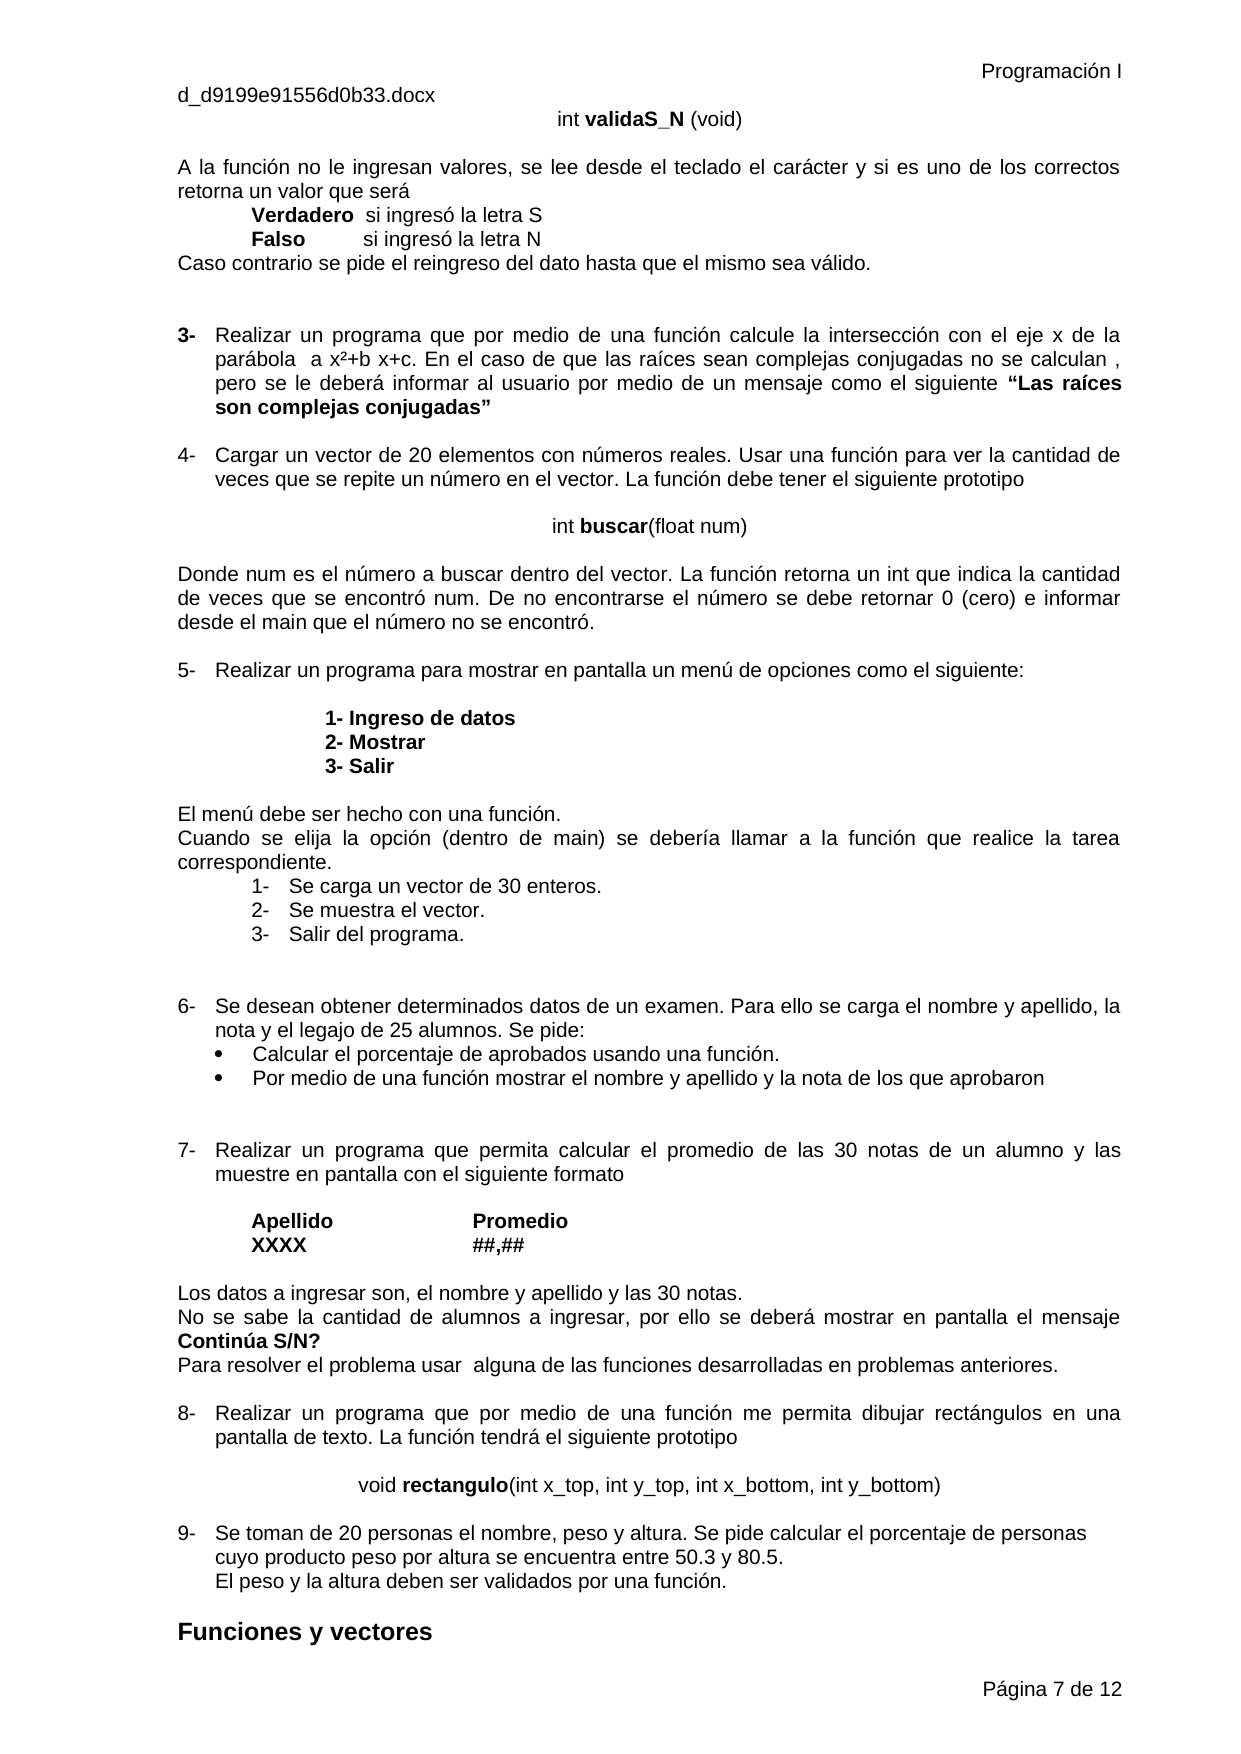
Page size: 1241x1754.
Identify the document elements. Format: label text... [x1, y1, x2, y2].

text 3- Salir [177, 754, 1122, 778]
text Verdadero si ingresó la letra S [177, 203, 1122, 227]
text void rectangulo(int x_top, int y_top, int x_bottom, int y_bottom) [177, 1473, 1122, 1497]
text XXXX ##,## [177, 1233, 1122, 1257]
list Se toman de 20 personas el nombre, peso y altura. Se pide calcular el porcentaje de personas cuyo producto peso por altura se encuentra entre 50.3 y 80.5. [177, 1521, 1122, 1569]
list Se desean obtener determinados datos de un examen. Para ello se carga el nombre y apellido, la nota y el legajo de 25 alumnos. Se pide: [177, 993, 1122, 1041]
text Cuando se elija la opción (dentro de main) se debería llamar a la función que realice la tarea correspondiente. [177, 826, 1122, 874]
text El menú debe ser hecho con una función. [177, 802, 1122, 826]
list Por medio de una función mostrar el nombre y apellido y la nota de los que aprobaron [215, 1065, 1122, 1089]
text Falso si ingresó la letra N [177, 227, 1122, 251]
text int buscar(float num) [177, 514, 1122, 538]
text 1- Ingreso de datos [177, 706, 1122, 730]
text Donde num es el número a buscar dentro del vector. La función retorna un int que indica la cantidad de veces que se encontró num. De no encontrarse el número se debe retornar 0 (cero) e informar desde el main que el número no se encontró. [177, 562, 1122, 634]
text Para resolver el problema usar alguna de las funciones desarrolladas en problemas anteriores. [177, 1353, 1122, 1377]
list Calcular el porcentaje de aprobados usando una función. [215, 1041, 1122, 1065]
list Realizar un programa que permita calcular el promedio de las 30 notas de un alumno y las muestre en pantalla con el siguiente formato [177, 1137, 1122, 1185]
text 2- Mostrar [177, 730, 1122, 754]
text El peso y la altura deben ser validados por una función. [215, 1569, 1122, 1593]
text A la función no le ingresan valores, se lee desde el teclado el carácter y si es uno de los correctos retorna un valor que será [177, 155, 1122, 203]
list Se muestra el vector. [251, 898, 1122, 922]
text Apellido Promedio [177, 1209, 1122, 1233]
subtitle Funciones y vectores [177, 1617, 1122, 1645]
text No se sabe la cantidad de alumnos a ingresar, por ello se deberá mostrar en pantalla el mensaje Continúa S/N? [177, 1305, 1122, 1353]
list Salir del programa. [251, 922, 1122, 946]
list Realizar un programa que por medio de una función calcule la intersección con el eje x de la parábola a x²+b x+c. En el caso de que las raíces sean complejas conjugadas no se calculan , pero se le deberá informar al usuario por medio de un mensaje como el siguiente “Las raíces son complejas conjugadas” [177, 323, 1122, 418]
list Realizar un programa que por medio de una función me permita dibujar rectángulos en una pantalla de texto. La función tendrá el siguiente prototipo [177, 1401, 1122, 1449]
list Cargar un vector de 20 elementos con números reales. Usar una función para ver la cantidad de veces que se repite un número en el vector. La función debe tener el siguiente prototipo [177, 442, 1122, 490]
list Se carga un vector de 30 enteros. [251, 874, 1122, 898]
list Realizar un programa para mostrar en pantalla un menú de opciones como el siguiente: [177, 658, 1122, 682]
text int validaS_N (void) [177, 107, 1122, 131]
text Los datos a ingresar son, el nombre y apellido y las 30 notas. [177, 1281, 1122, 1305]
text Caso contrario se pide el reingreso del dato hasta que el mismo sea válido. [177, 251, 1122, 275]
